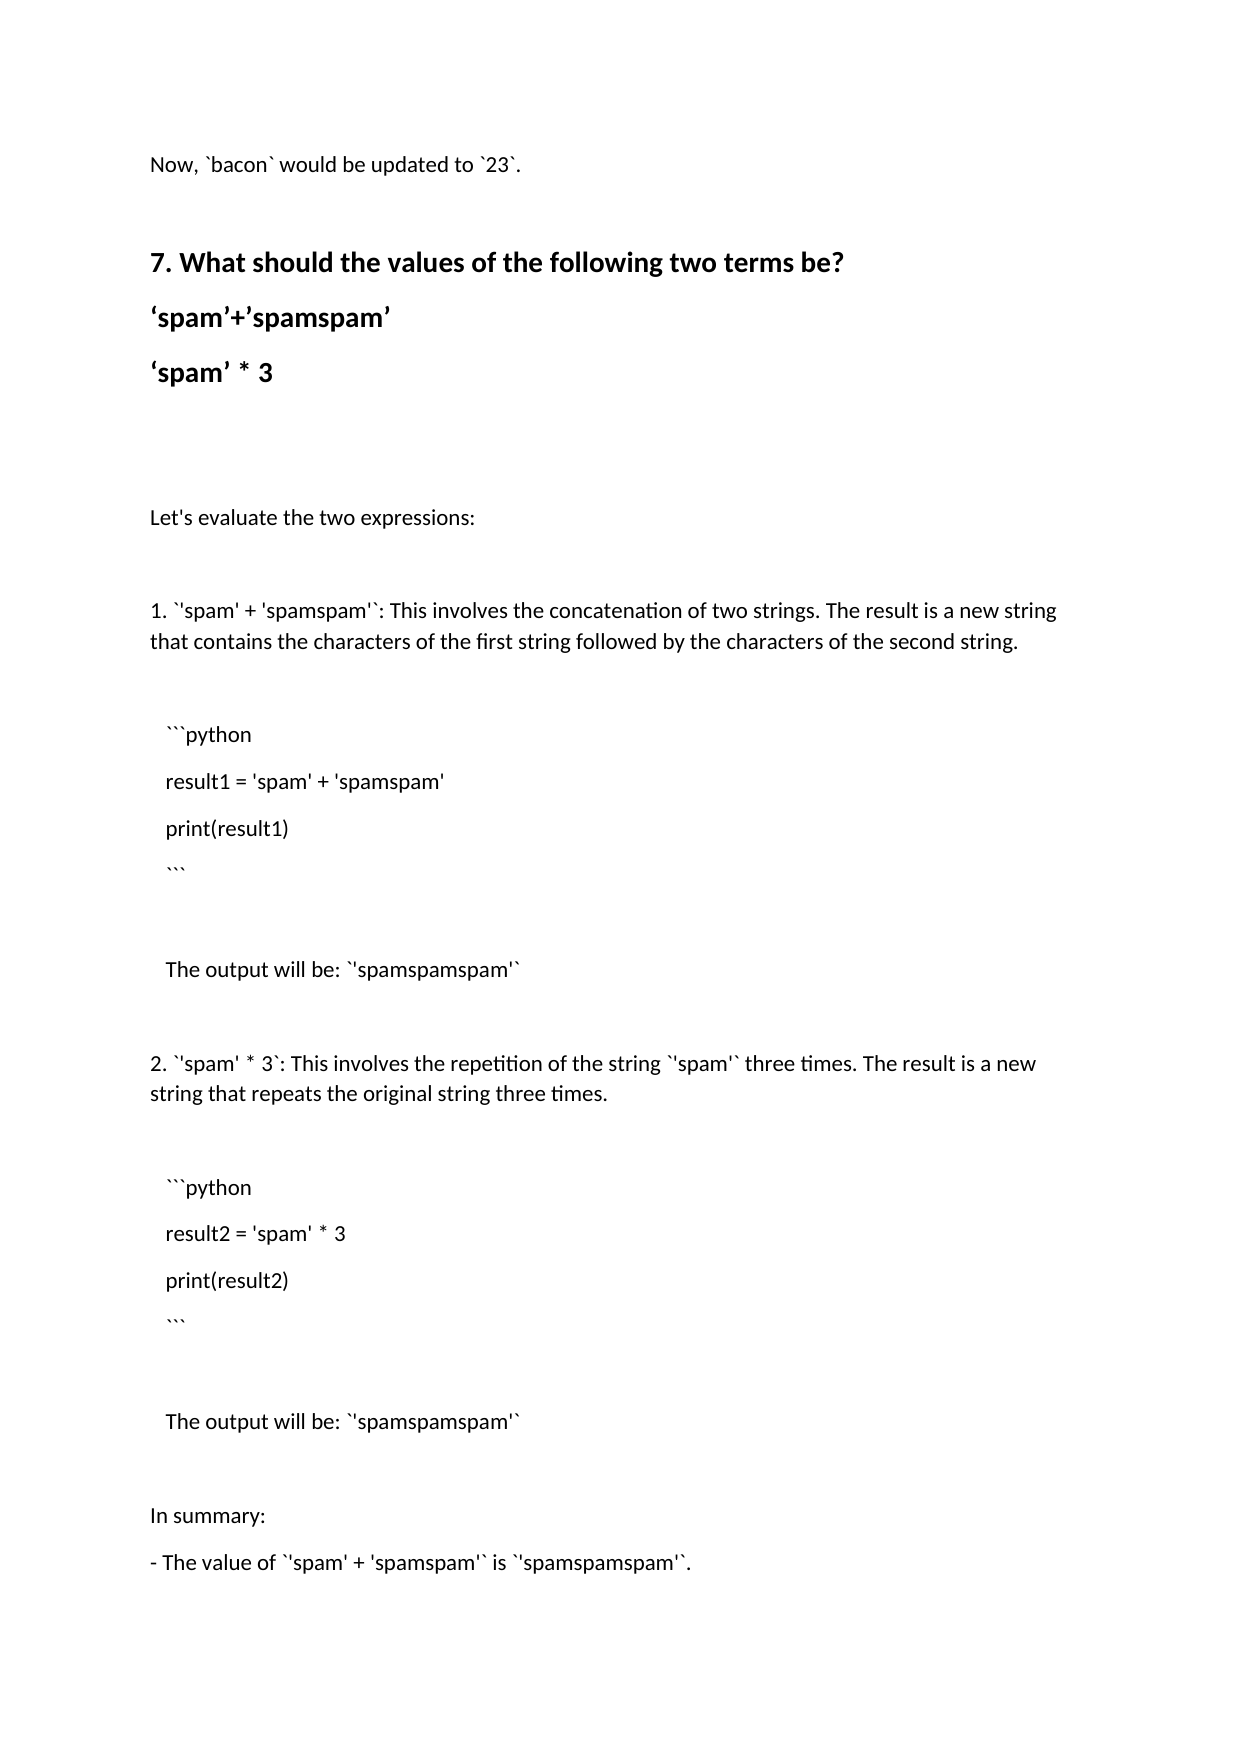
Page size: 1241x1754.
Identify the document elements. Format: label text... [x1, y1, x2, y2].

text print(result2) [150, 1266, 1090, 1294]
text The output will be: `'spamspamspam'` [150, 1407, 1090, 1435]
text 1. `'spam' + 'spamspam'`: This involves the concatenation of two strings. The result is a new string that contains the characters of the first string followed by the characters of the second string. [150, 597, 1090, 655]
text 7. What should the values of the following two terms be? [150, 244, 1090, 279]
text The output will be: `'spamspamspam'` [150, 955, 1090, 983]
text In summary: [150, 1501, 1090, 1529]
text ‘spam’ * 3 [150, 354, 1090, 389]
text - The value of `'spam' + 'spamspam'` is `'spamspamspam'`. [150, 1548, 1090, 1576]
text ‘spam’+’spamspam’ [150, 299, 1090, 334]
text Let's evaluate the two expressions: [150, 503, 1090, 531]
text result2 = 'spam' * 3 [150, 1219, 1090, 1247]
text Now, `bacon` would be updated to `23`. [150, 150, 1090, 178]
text ``` [150, 861, 1090, 889]
text 2. `'spam' * 3`: This involves the repetition of the string `'spam'` three times. The result is a new string that repeats the original string three times. [150, 1049, 1090, 1107]
text result1 = 'spam' + 'spamspam' [150, 767, 1090, 795]
text ```python [150, 721, 1090, 748]
text ```python [150, 1173, 1090, 1201]
text print(result1) [150, 814, 1090, 842]
text ``` [150, 1313, 1090, 1341]
